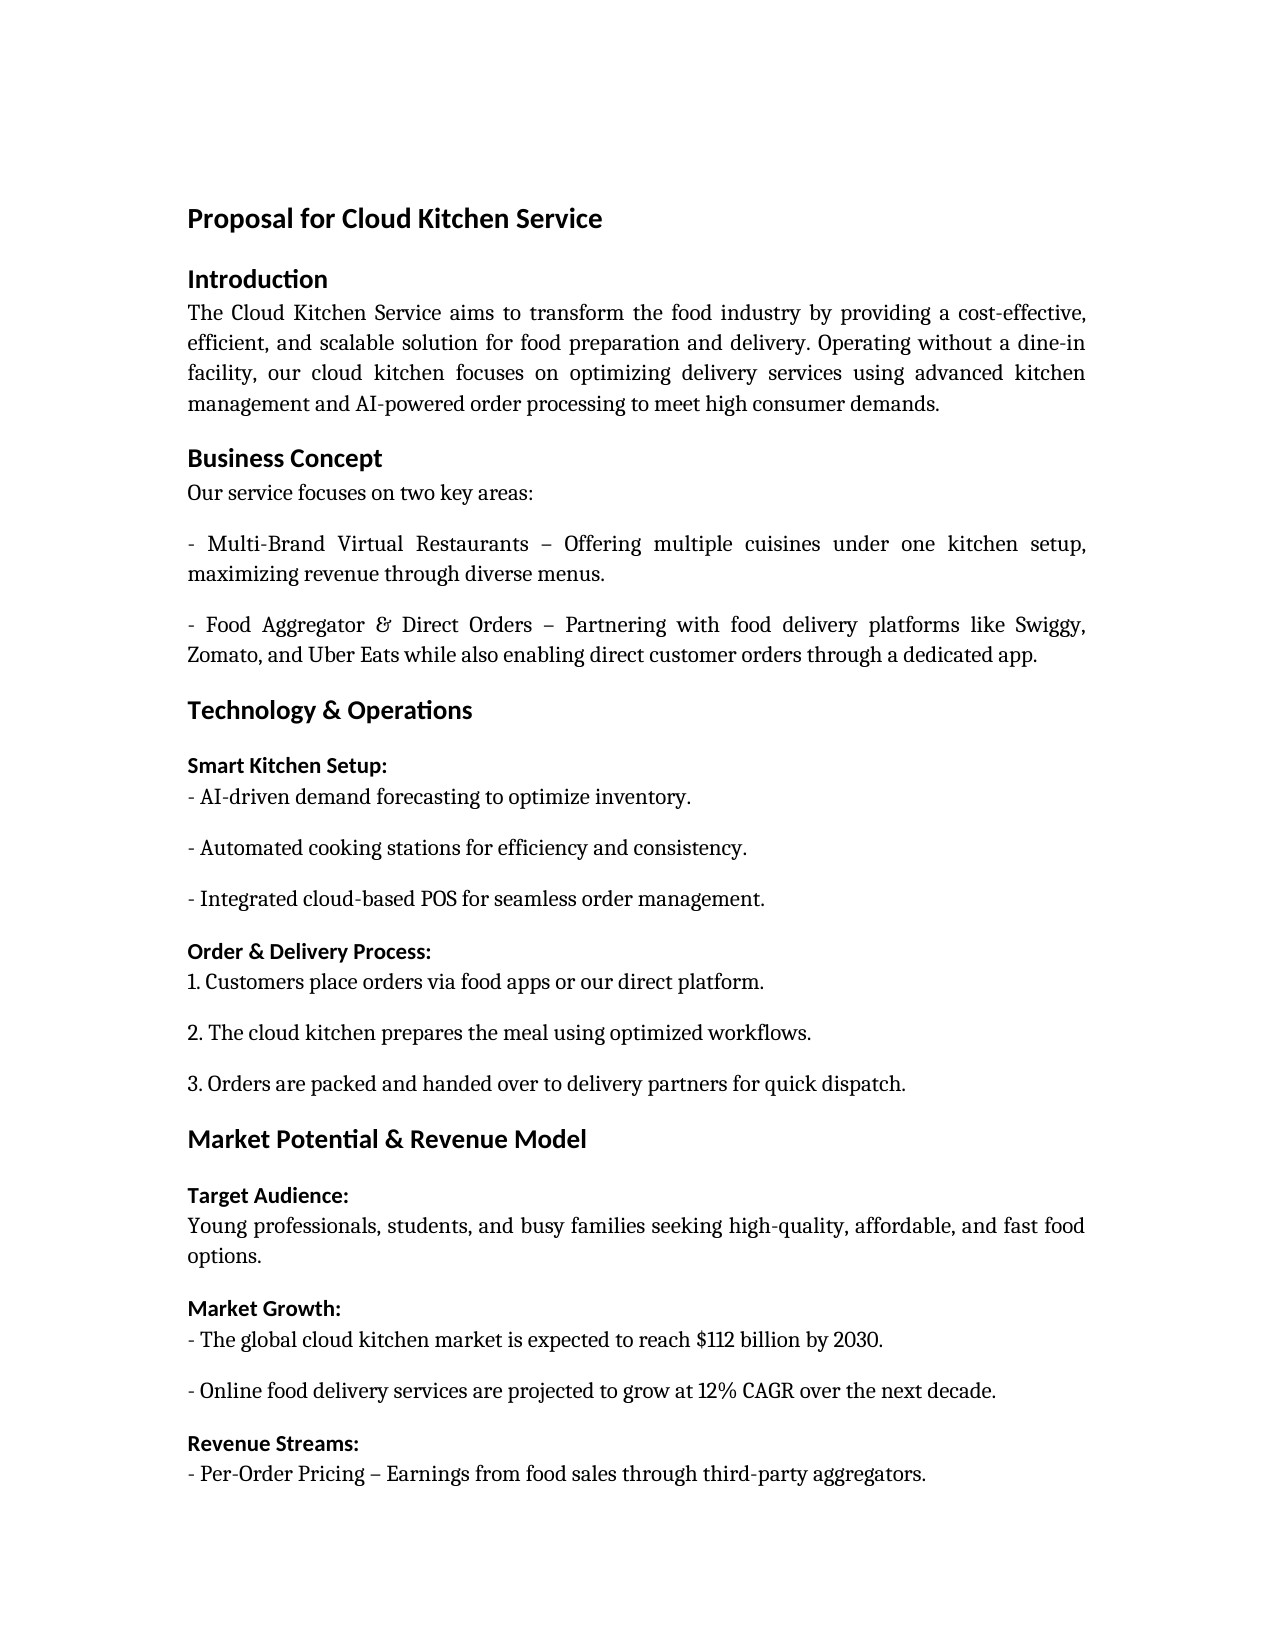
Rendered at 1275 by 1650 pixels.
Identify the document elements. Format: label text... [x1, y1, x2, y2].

subtitle Revenue Streams: [187, 1429, 1087, 1457]
text - AI-driven demand forecasting to optimize inventory. [187, 784, 1087, 810]
text - The global cloud kitchen market is expected to reach $112 billion by 2030. [187, 1327, 1087, 1353]
subtitle Smart Kitchen Setup: [187, 752, 1087, 779]
text Young professionals, students, and busy families seeking high-quality, affordable, and fast food options. [187, 1213, 1087, 1270]
subtitle Proposal for Cloud Kitchen Service [187, 200, 1087, 236]
subtitle Market Growth: [187, 1294, 1087, 1322]
text 1. Customers place orders via food apps or our direct platform. [187, 969, 1087, 995]
text The Cloud Kitchen Service aims to transform the food industry by providing a cost-effective, efficient, and scalable solution for food preparation and delivery. Operating without a dine-in facility, our cloud kitchen focuses on optimizing delivery services using advanced kitchen management and AI-powered order processing to meet high consumer demands. [187, 300, 1087, 417]
text Our service focuses on two key areas: [187, 479, 1087, 506]
subtitle Market Potential & Revenue Model [187, 1122, 1087, 1155]
subtitle Order & Delivery Process: [187, 937, 1087, 965]
subtitle Introduction [187, 262, 1087, 295]
text 3. Orders are packed and handed over to delivery partners for quick dispatch. [187, 1071, 1087, 1097]
text - Online food delivery services are projected to grow at 12% CAGR over the next decade. [187, 1378, 1087, 1404]
subtitle Target Audience: [187, 1181, 1087, 1209]
subtitle Business Concept [187, 441, 1087, 474]
text - Automated cooking stations for efficiency and consistency. [187, 835, 1087, 861]
text - Per-Order Pricing – Earnings from food sales through third-party aggregators. [187, 1461, 1087, 1487]
subtitle Technology & Operations [187, 693, 1087, 726]
text 2. The cloud kitchen prepares the meal using optimized workflows. [187, 1020, 1087, 1046]
text - Food Aggregator & Direct Orders – Partnering with food delivery platforms like Swiggy, Zomato, and Uber Eats while also enabling direct customer orders through a dedicated app. [187, 612, 1087, 668]
text - Multi-Brand Virtual Restaurants – Offering multiple cuisines under one kitchen setup, maximizing revenue through diverse menus. [187, 530, 1087, 587]
text - Integrated cloud-based POS for seamless order management. [187, 886, 1087, 912]
